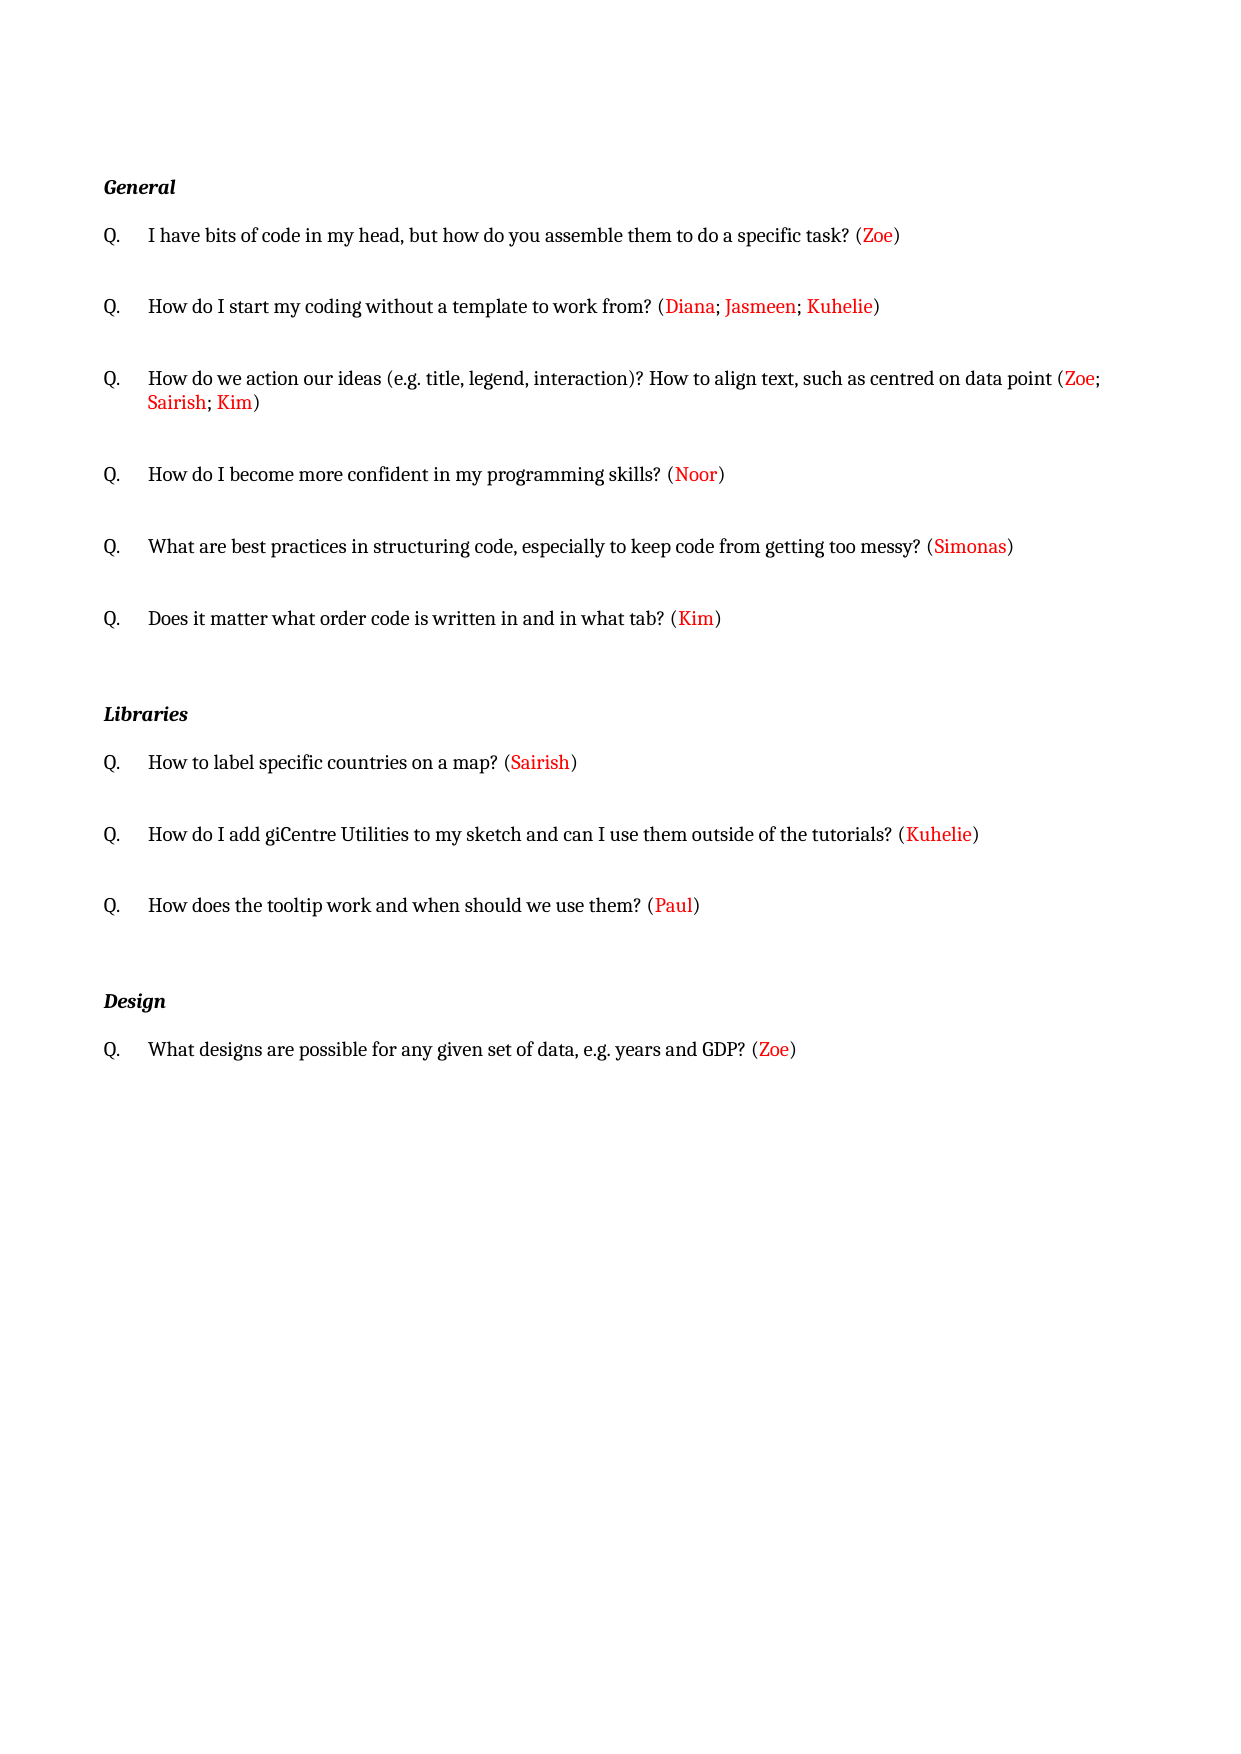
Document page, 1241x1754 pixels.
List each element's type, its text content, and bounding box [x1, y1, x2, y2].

text General [103, 175, 1123, 199]
text Q. How do I add giCentre Utilities to my sketch and can I use them outside of the tutorials? (Kuhelie) [103, 822, 1123, 846]
text Q. I have bits of code in my head, but how do you assemble them to do a specific task? (Zoe) [103, 223, 1123, 247]
text Q. What are best practices in structuring code, especially to keep code from getting too messy? (Simonas) [103, 535, 1123, 559]
text Q. How do I become more confident in my programming skills? (Noor) [103, 463, 1123, 487]
text Q. How does the tooltip work and when should we use them? (Paul) [103, 894, 1123, 918]
text Q. How to label specific countries on a map? (Sairish) [103, 750, 1123, 774]
text Q. How do I start my coding without a template to work from? (Diana; Jasmeen; Kuhelie) [103, 295, 1123, 319]
text Q. Does it matter what order code is written in and in what tab? (Kim) [103, 607, 1123, 631]
text Libraries [103, 702, 1123, 726]
text Q. How do we action our ideas (e.g. title, legend, interaction)? How to align text, such as centred on data point (Zoe; Sairish; Kim) [103, 367, 1123, 415]
text Q. What designs are possible for any given set of data, e.g. years and GDP? (Zoe) [103, 1038, 1123, 1062]
text Design [103, 990, 1123, 1014]
